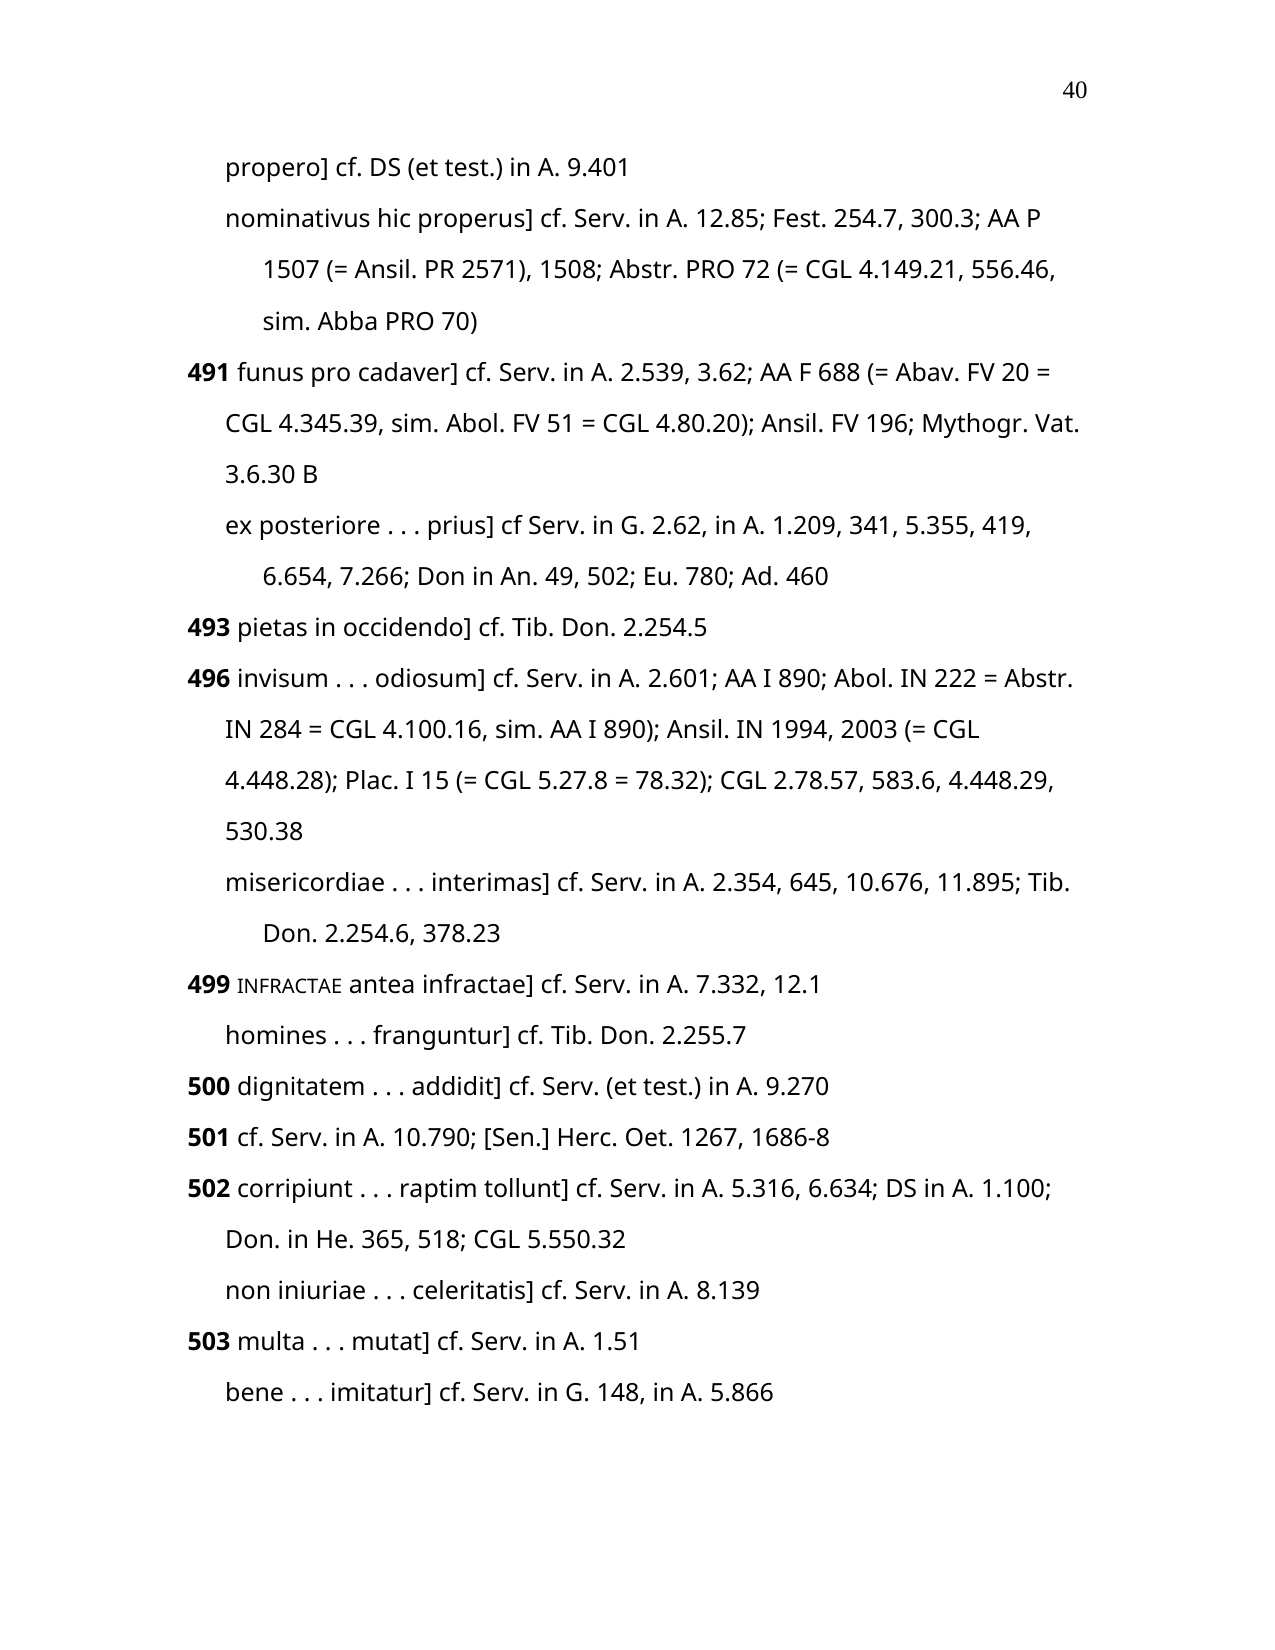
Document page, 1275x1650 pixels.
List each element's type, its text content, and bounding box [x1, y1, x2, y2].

text non iniuriae . . . celeritatis] cf. Serv. in A. 8.139 [225, 1273, 1087, 1307]
text 500 dignitatem . . . addidit] cf. Serv. (et test.) in A. 9.270 [187, 1069, 1087, 1103]
text 496 invisum . . . odiosum] cf. Serv. in A. 2.601; AA I 890; Abol. IN 222 = Abstr. IN 284 = CGL 4.100.16, sim. AA I 890); Ansil. IN 1994, 2003 (= CGL 4.448.28); Plac. I 15 (= CGL 5.27.8 = 78.32); CGL 2.78.57, 583.6, 4.448.29, 530.38 [187, 660, 1087, 848]
text propero] cf. DS (et test.) in A. 9.401 [225, 150, 1087, 184]
text homines . . . franguntur] cf. Tib. Don. 2.255.7 [225, 1018, 1087, 1052]
text 493 pietas in occidendo] cf. Tib. Don. 2.254.5 [187, 609, 1087, 643]
text 503 multa . . . mutat] cf. Serv. in A. 1.51 [187, 1324, 1087, 1358]
text misericordiae . . . interimas] cf. Serv. in A. 2.354, 645, 10.676, 11.895; Tib. Don. 2.254.6, 378.23 [225, 864, 1087, 950]
text 491 funus pro cadaver] cf. Serv. in A. 2.539, 3.62; AA F 688 (= Abav. FV 20 = CGL 4.345.39, sim. Abol. FV 51 = CGL 4.80.20); Ansil. FV 196; Mythogr. Vat. 3.6.30 B [187, 354, 1087, 490]
text bene . . . imitatur] cf. Serv. in G. 148, in A. 5.866 [225, 1375, 1087, 1409]
text 502 corripiunt . . . raptim tollunt] cf. Serv. in A. 5.316, 6.634; DS in A. 1.100; Don. in He. 365, 518; CGL 5.550.32 [187, 1171, 1087, 1256]
text nominativus hic properus] cf. Serv. in A. 12.85; Fest. 254.7, 300.3; AA P 1507 (= Ansil. PR 2571), 1508; Abstr. PRO 72 (= CGL 4.149.21, 556.46, sim. Abba PRO 70) [225, 201, 1087, 337]
text 499 infractae antea infractae] cf. Serv. in A. 7.332, 12.1 [187, 967, 1087, 1001]
text ex posteriore . . . prius] cf Serv. in G. 2.62, in A. 1.209, 341, 5.355, 419, 6.654, 7.266; Don in An. 49, 502; Eu. 780; Ad. 460 [225, 507, 1087, 592]
text 501 cf. Serv. in A. 10.790; [Sen.] Herc. Oet. 1267, 1686-8 [187, 1120, 1087, 1154]
